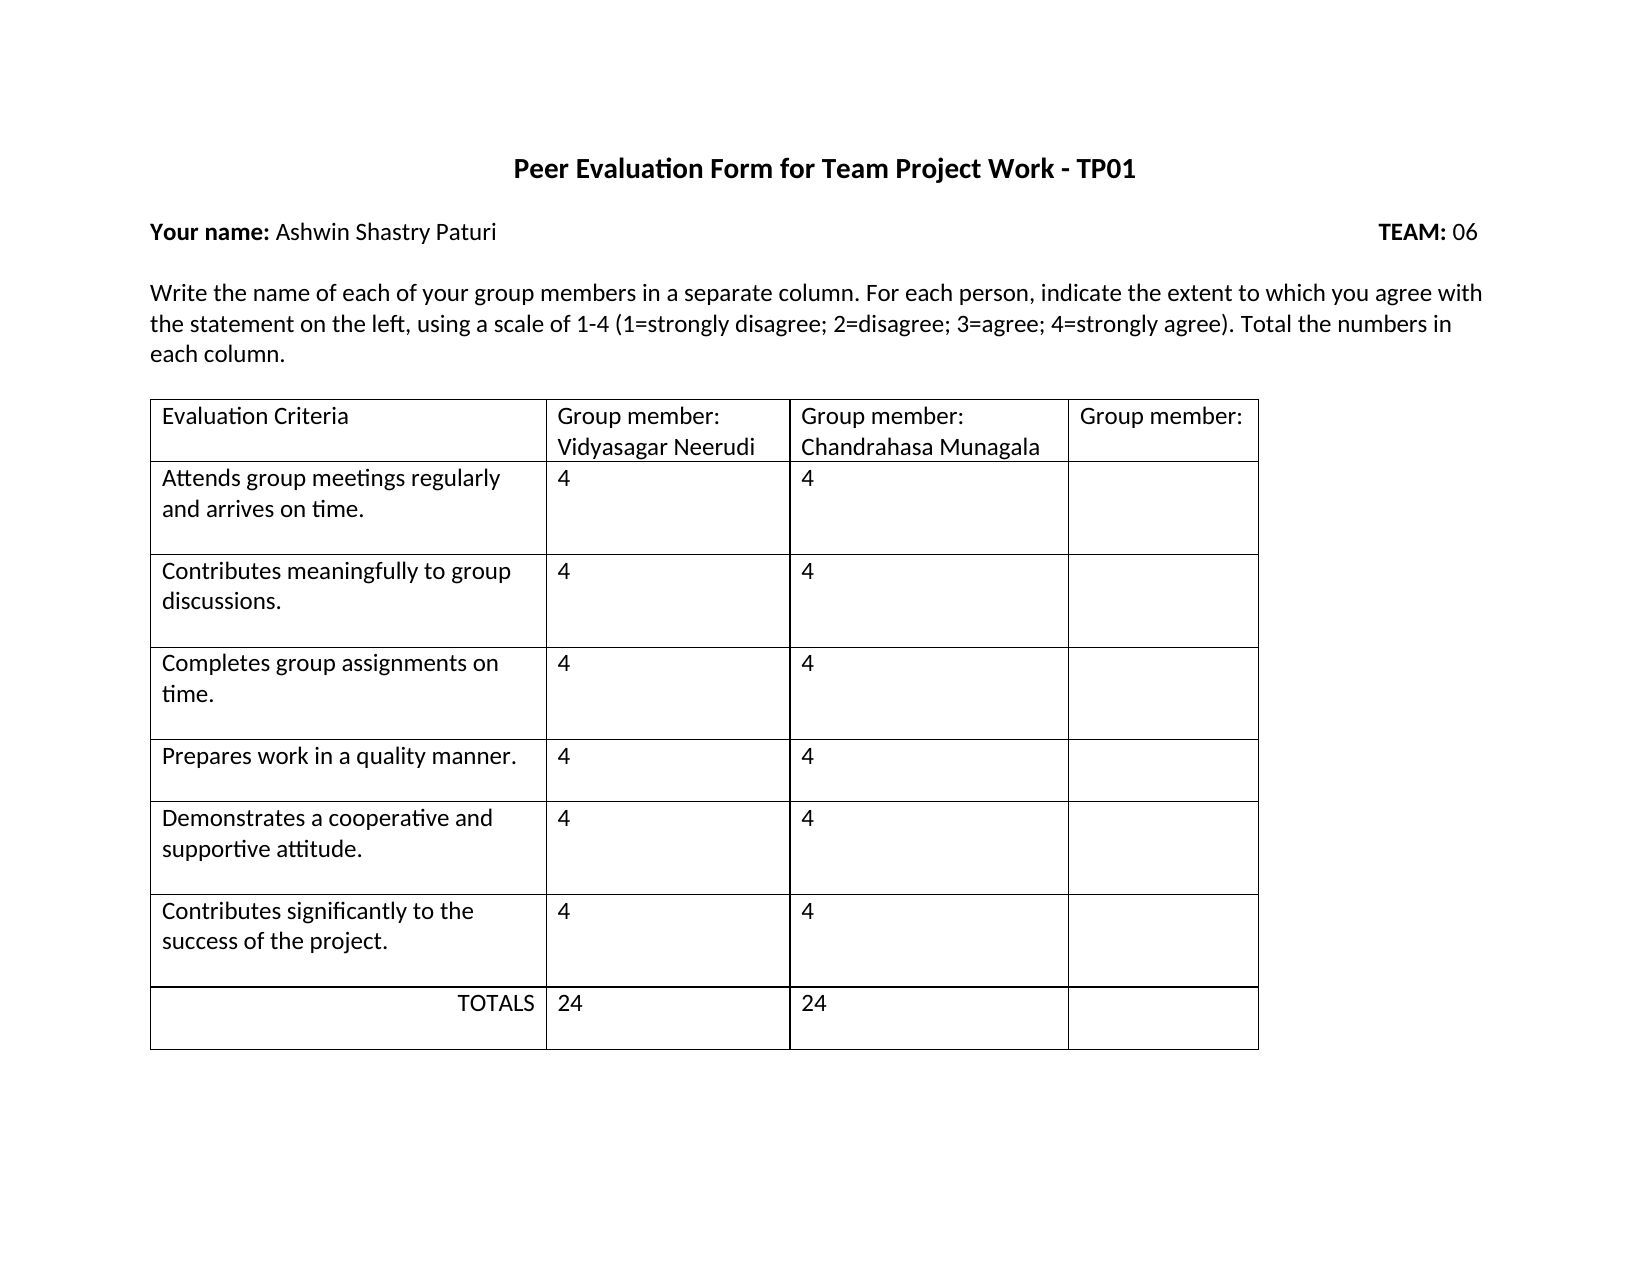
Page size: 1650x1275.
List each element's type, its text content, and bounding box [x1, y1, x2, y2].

table_cell 4 [547, 555, 789, 647]
table_cell 4 [547, 462, 789, 554]
table_cell 4 [791, 740, 1068, 801]
table_cell 4 [791, 555, 1068, 647]
table_cell [1069, 740, 1258, 801]
table_cell 4 [547, 740, 789, 801]
table_cell Attends group meetings regularly and arrives on time. [151, 462, 546, 554]
table_cell [1069, 802, 1258, 894]
table_cell 4 [791, 462, 1068, 554]
table_cell [1069, 462, 1258, 554]
table_header Group member: Vidyasagar Neerudi [547, 400, 789, 461]
table_cell [1069, 895, 1258, 986]
table_cell [1069, 988, 1258, 1048]
table_cell 4 [791, 648, 1068, 739]
text Your name: Ashwin Shastry Paturi TEAM: 06 [150, 216, 1500, 247]
table_cell [1069, 555, 1258, 647]
table_cell 4 [547, 802, 789, 894]
table_cell Prepares work in a quality manner. [151, 740, 546, 801]
table_cell TOTALS [151, 988, 546, 1048]
table_cell 4 [547, 648, 789, 739]
table_header Group member: [1069, 400, 1258, 461]
table_header Evaluation Criteria [151, 400, 546, 461]
table_cell Demonstrates a cooperative and supportive attitude. [151, 802, 546, 894]
table_cell [1069, 648, 1258, 739]
table_cell 24 [547, 988, 789, 1048]
table_header Group member: Chandrahasa Munagala [791, 400, 1068, 461]
table_cell 24 [791, 988, 1068, 1048]
table_cell 4 [791, 895, 1068, 986]
table_cell Contributes significantly to the success of the project. [151, 895, 546, 986]
table_cell 4 [547, 895, 789, 986]
table_cell 4 [791, 802, 1068, 894]
table_cell Contributes meaningfully to group discussions. [151, 555, 546, 647]
table_cell Completes group assignments on time. [151, 648, 546, 739]
text Peer Evaluation Form for Team Project Work - TP01 [150, 150, 1500, 186]
text Write the name of each of your group members in a separate column. For each person, indicate the extent to which you agree with the statement on the left, using a scale of 1-4 (1=strongly disagree; 2=disagree; 3=agree; 4=strongly agree). Total the numbers in each column. [150, 277, 1500, 369]
